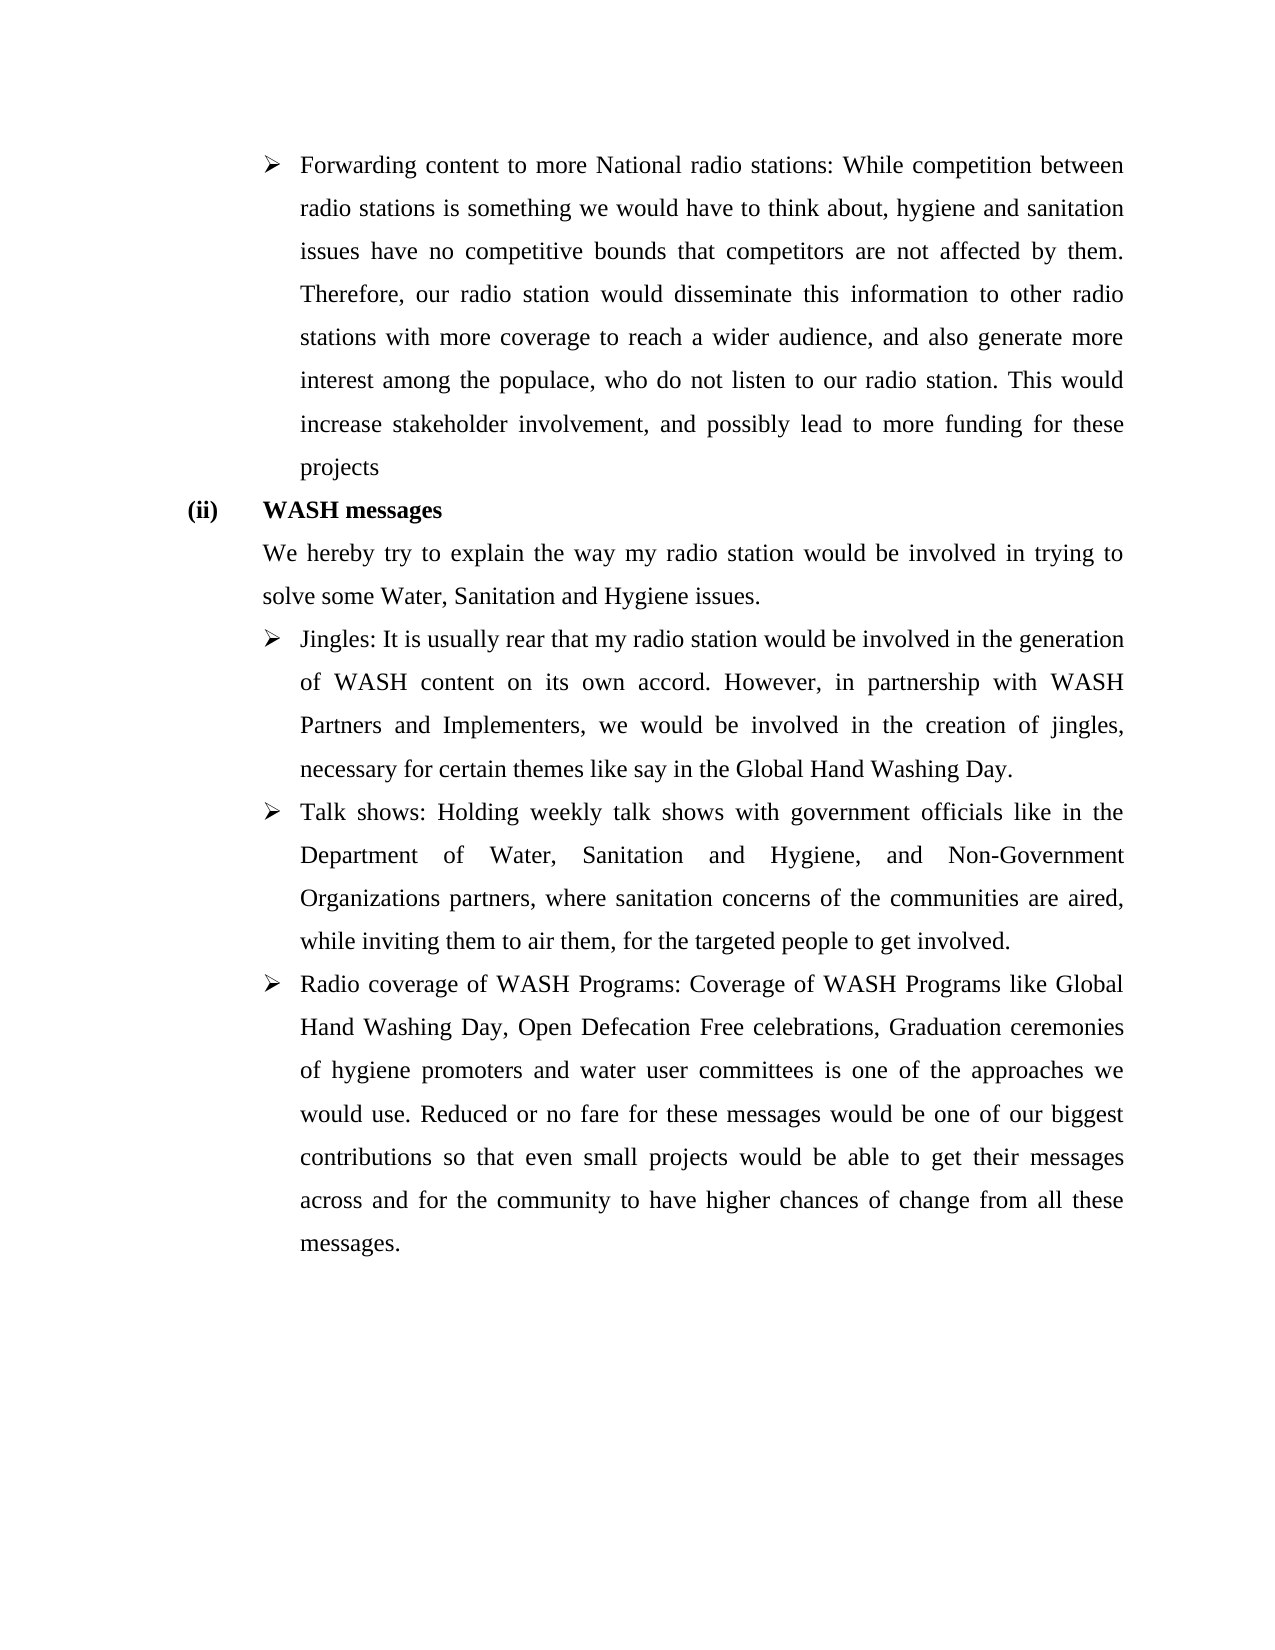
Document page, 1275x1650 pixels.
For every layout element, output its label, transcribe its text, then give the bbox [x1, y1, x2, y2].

list Forwarding content to more National radio stations: While competition between radio stations is something we would have to think about, hygiene and sanitation issues have no competitive bounds that competitors are not affected by them. Therefore, our radio station would disseminate this information to other radio stations with more coverage to reach a wider audience, and also generate more interest among the populace, who do not listen to our radio station. This would increase stakeholder involvement, and possibly lead to more funding for these projects [262, 150, 1125, 481]
list Talk shows: Holding weekly talk shows with government officials like in the Department of Water, Sanitation and Hygiene, and Non-Government Organizations partners, where sanitation concerns of the communities are aired, while inviting them to air them, for the targeted people to get involved. [262, 797, 1125, 955]
list We hereby try to explain the way my radio station would be involved in trying to solve some Water, Sanitation and Hygiene issues. [262, 538, 1125, 610]
list Radio coverage of WASH Programs: Coverage of WASH Programs like Global Hand Washing Day, Open Defecation Free celebrations, Graduation ceremonies of hygiene promoters and water user committees is one of the approaches we would use. Reduced or no fare for these messages would be one of our biggest contributions so that even small projects would be able to get their messages across and for the community to have higher chances of change from all these messages. [262, 969, 1125, 1257]
list WASH messages [187, 495, 1125, 524]
list Jingles: It is usually rear that my radio station would be involved in the generation of WASH content on its own accord. However, in partnership with WASH Partners and Implementers, we would be involved in the creation of jingles, necessary for certain themes like say in the Global Hand Washing Day. [262, 624, 1125, 782]
